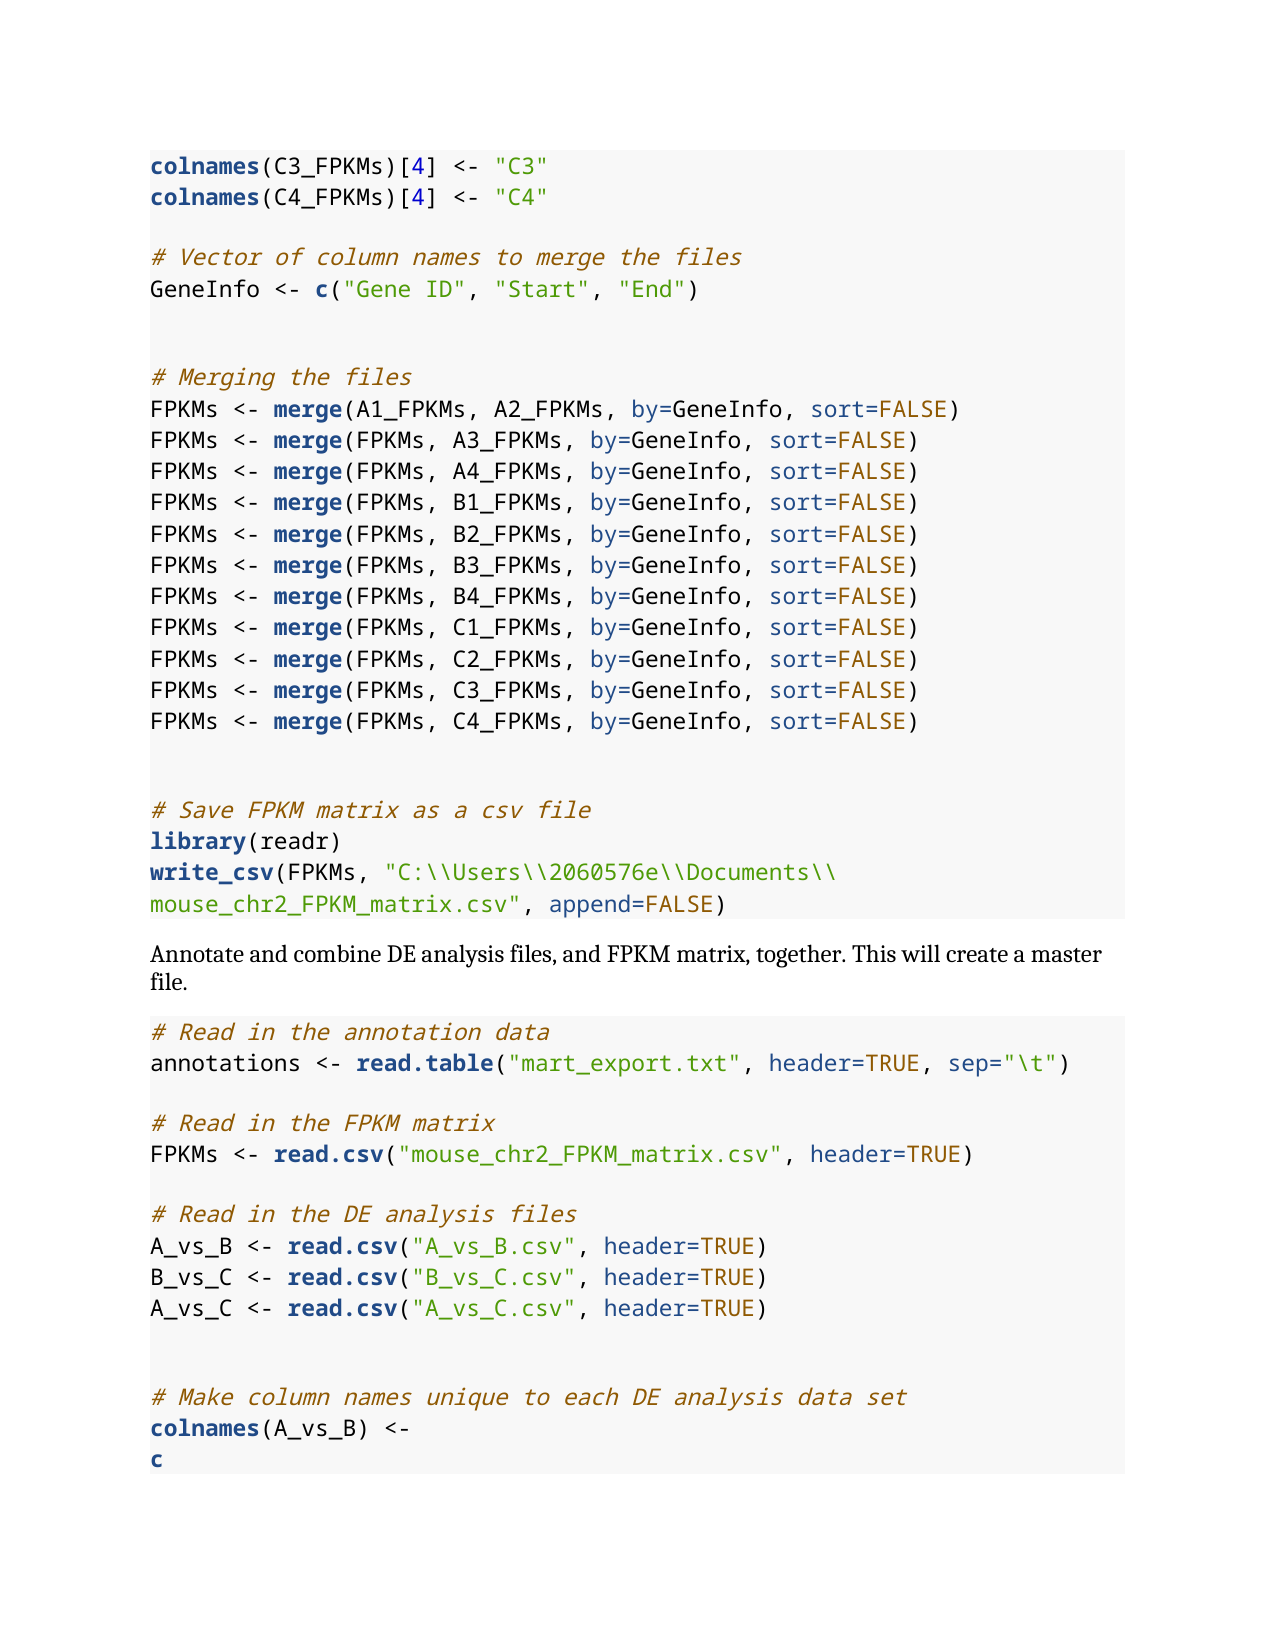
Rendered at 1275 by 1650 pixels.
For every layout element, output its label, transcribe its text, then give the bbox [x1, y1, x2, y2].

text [150, 150, 1125, 919]
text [150, 1016, 1125, 1474]
text Annotate and combine DE analysis files, and FPKM matrix, together. This will create a master file. [150, 939, 1125, 997]
